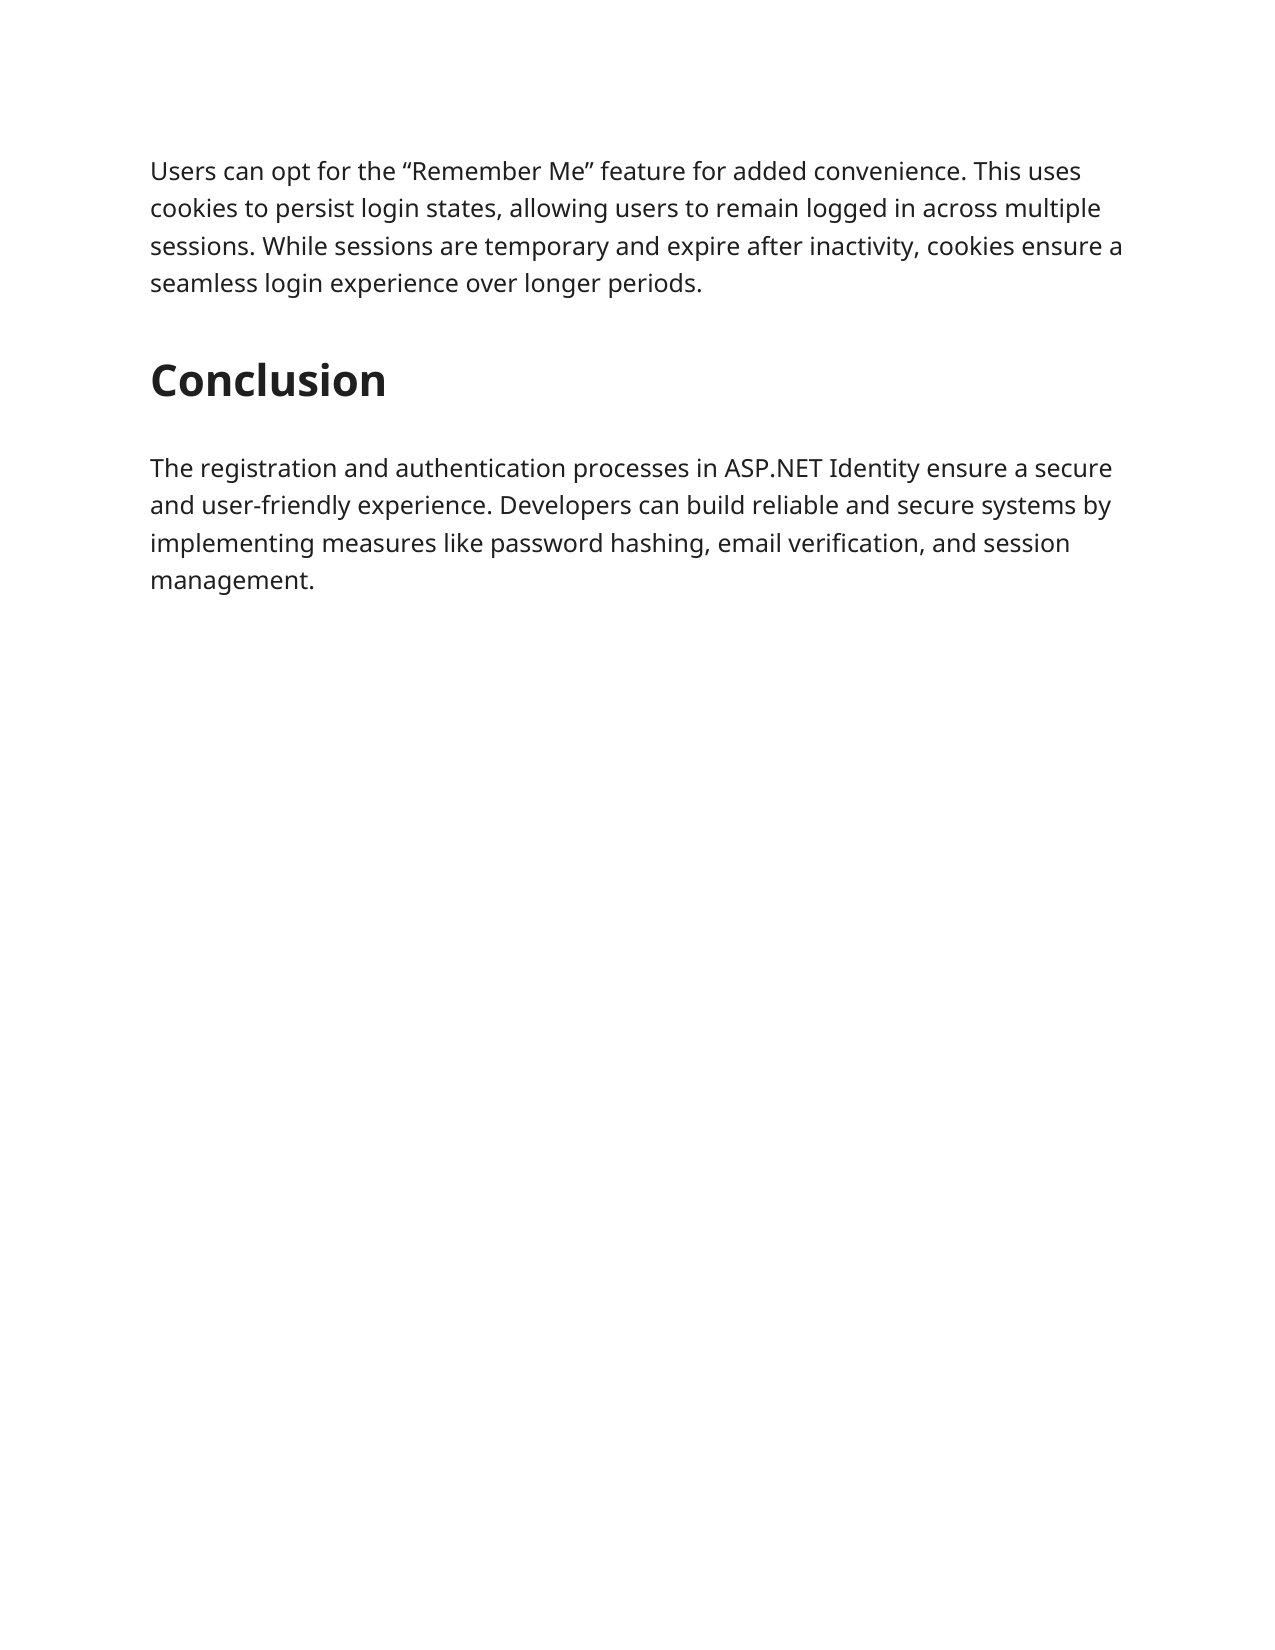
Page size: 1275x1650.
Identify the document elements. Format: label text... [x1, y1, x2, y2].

subtitle Conclusion [150, 350, 1162, 409]
text The registration and authentication processes in ASP.NET Identity ensure a secure and user-friendly experience. Developers can build reliable and secure systems by implementing measures like password hashing, email verification, and session management. [150, 447, 1162, 597]
text Users can opt for the “Remember Me” feature for added convenience. This uses cookies to persist login states, allowing users to remain logged in across multiple sessions. While sessions are temporary and expire after inactivity, cookies ensure a seamless login experience over longer periods. [150, 150, 1162, 300]
